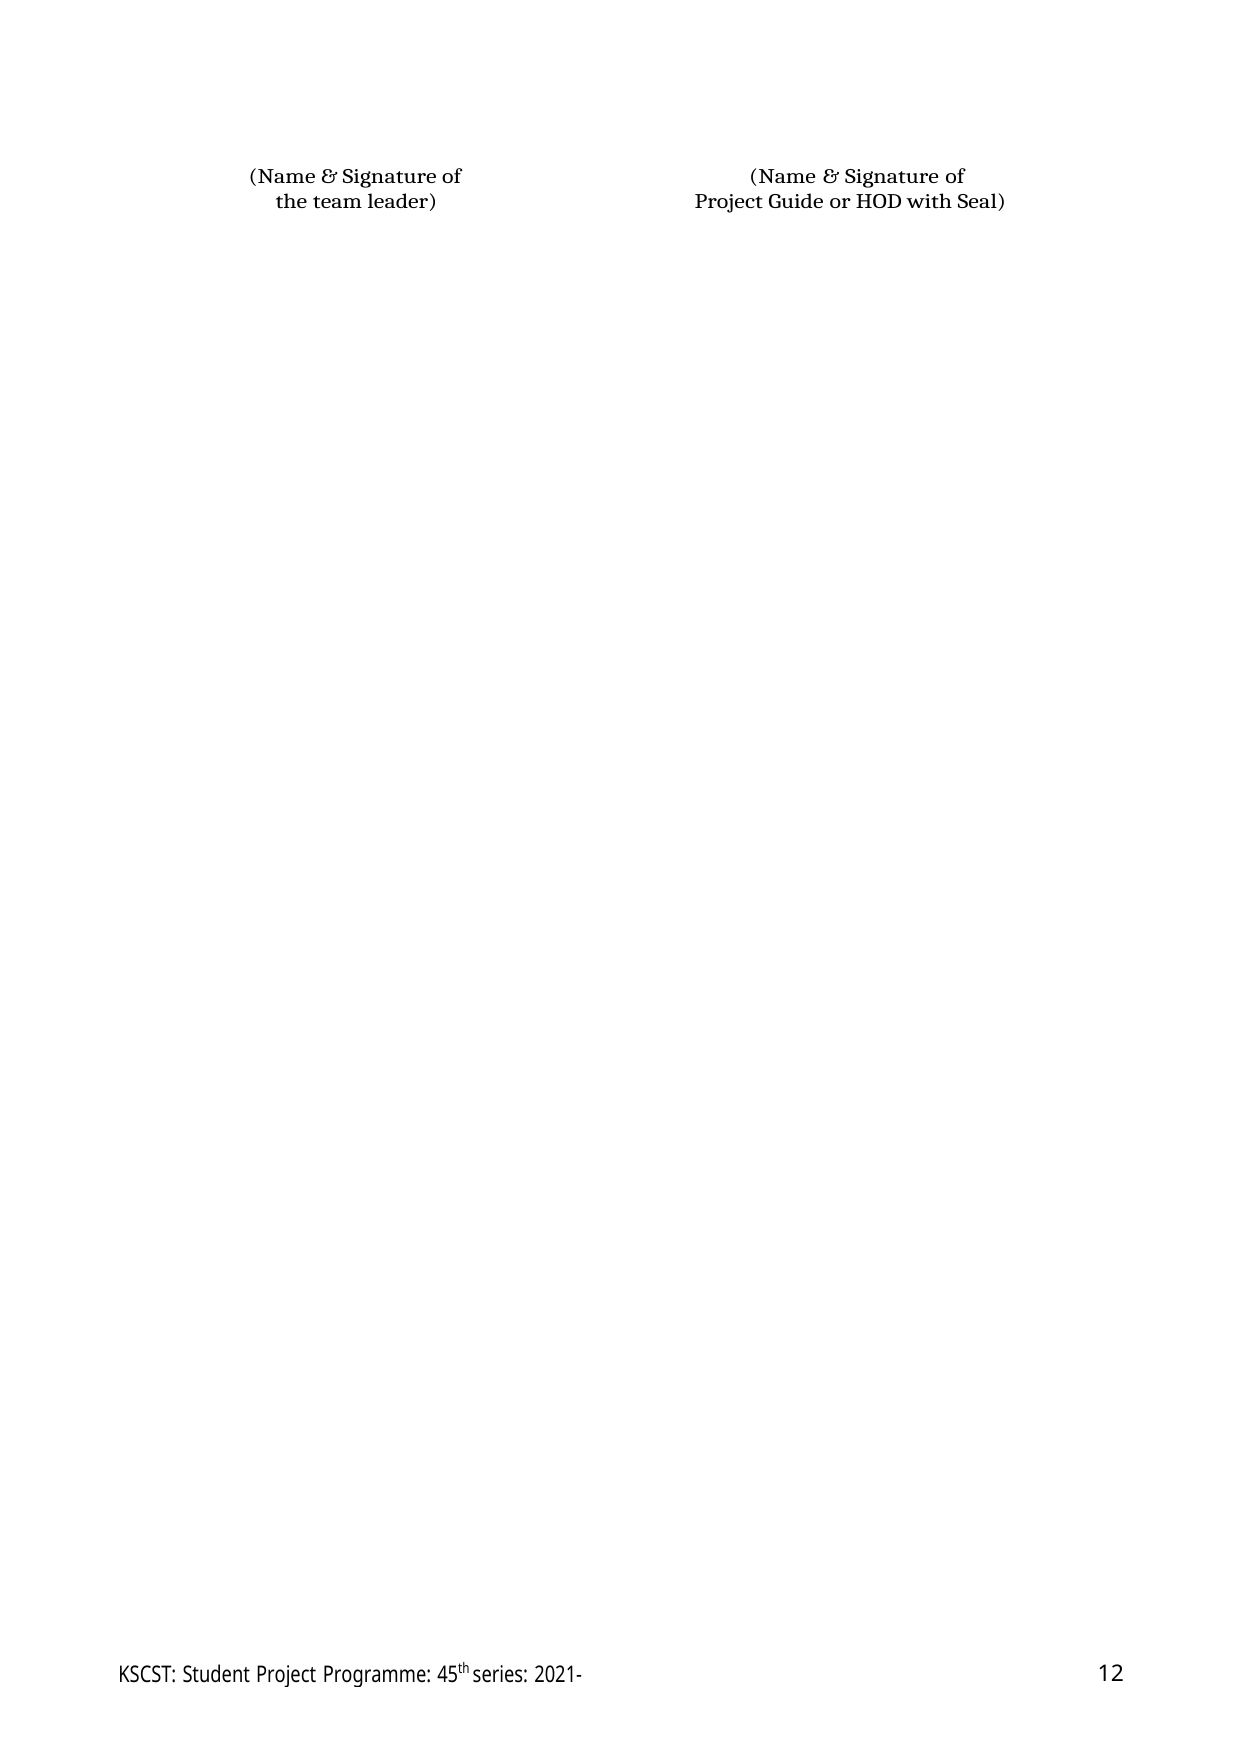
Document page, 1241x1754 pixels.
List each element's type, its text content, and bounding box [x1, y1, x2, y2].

table_header (Name & Signature of Project Guide or HOD with Seal) [581, 164, 1043, 213]
table_header (Name & Signature of the team leader) [228, 164, 581, 213]
